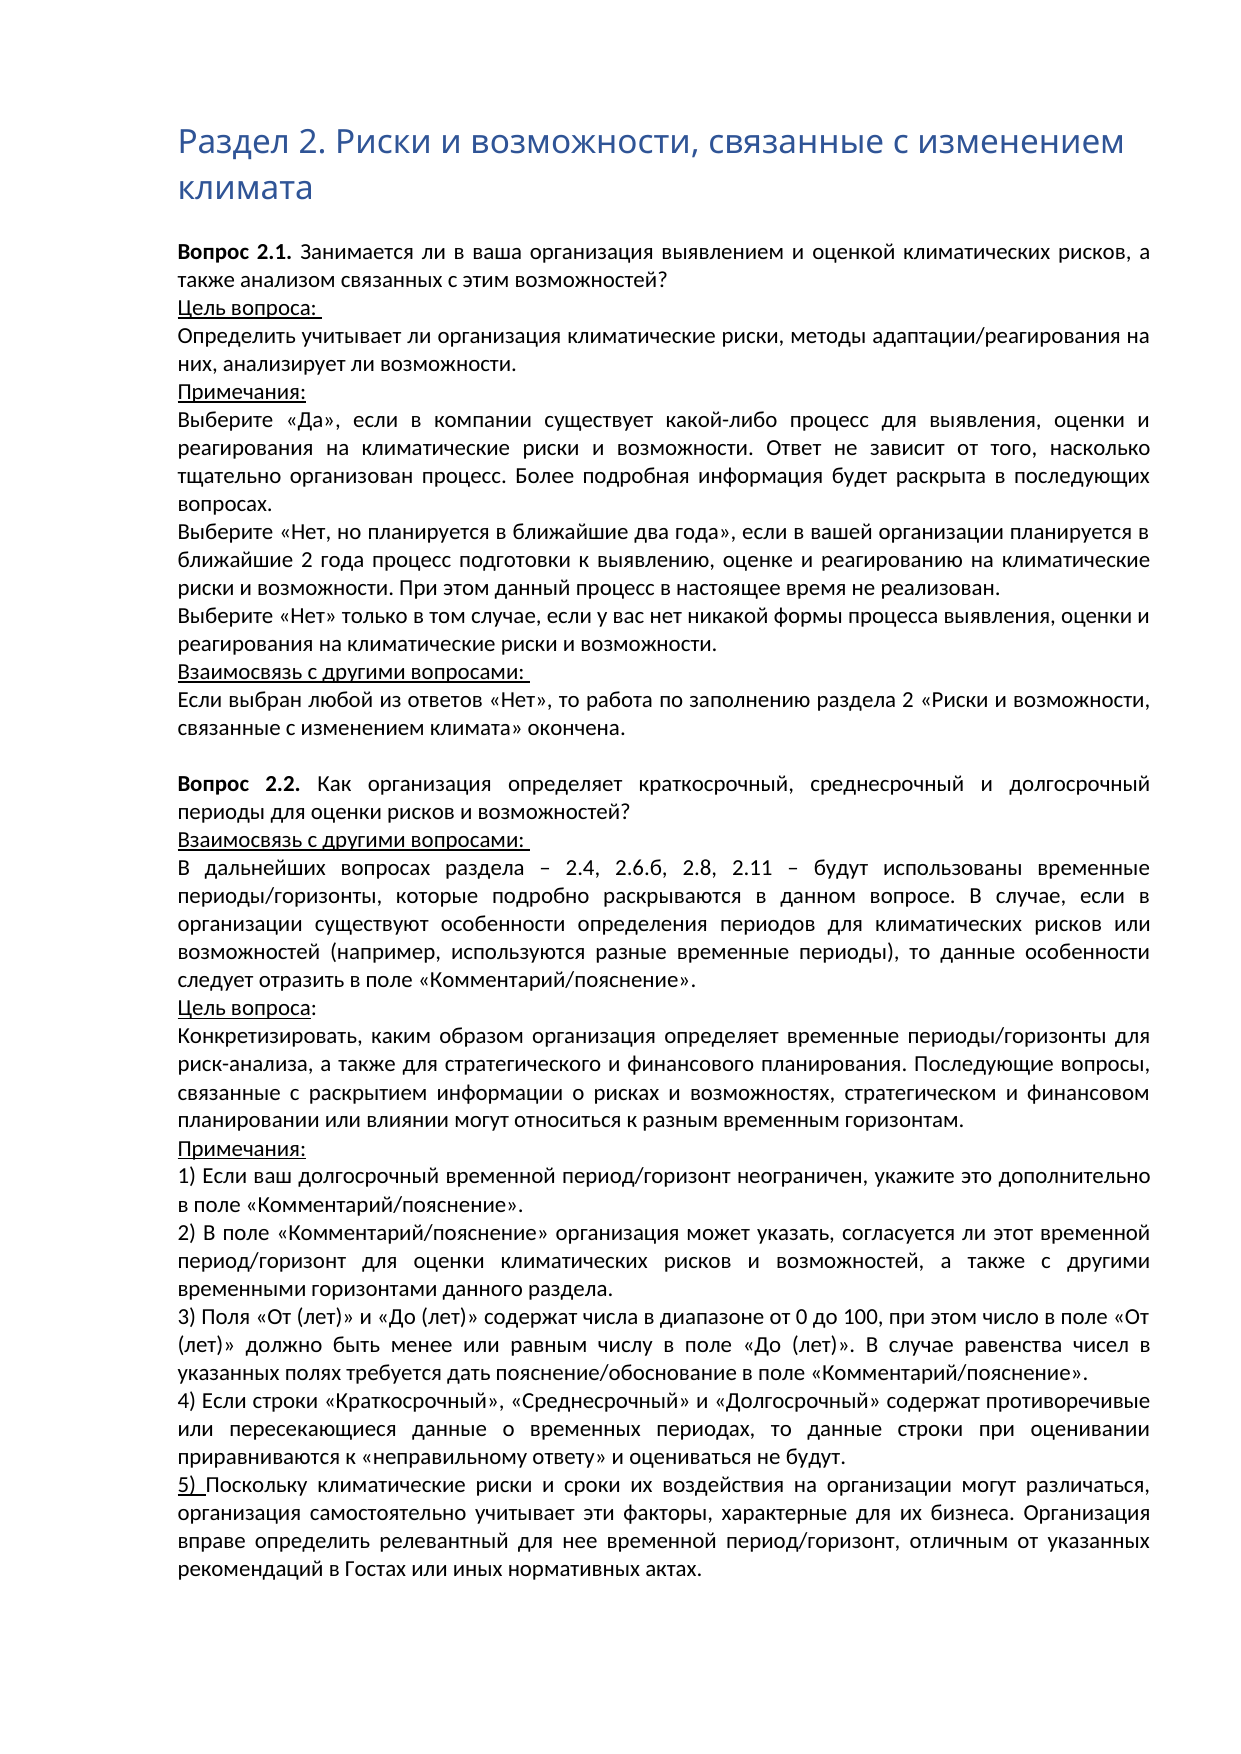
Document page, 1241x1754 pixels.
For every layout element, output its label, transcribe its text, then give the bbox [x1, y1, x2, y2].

text Примечания: [177, 1134, 1152, 1162]
text Выберите «Да», если в компании существует какой-либо процесс для выявления, оценки и реагирования на климатические риски и возможности. Ответ не зависит от того, насколько тщательно организован процесс. Более подробная информация будет раскрыта в последующих вопросах. [177, 405, 1152, 517]
text В дальнейших вопросах раздела – 2.4, 2.6.б, 2.8, 2.11 – будут использованы временные периоды/горизонты, которые подробно раскрываются в данном вопросе. В случае, если в организации существуют особенности определения периодов для климатических рисков или возможностей (например, используются разные временные периоды), то данные особенности следует отразить в поле «Комментарий/пояснение». [177, 853, 1152, 993]
text Примечания: [177, 377, 1152, 405]
text 4) Если строки «Краткосрочный», «Среднесрочный» и «Долгосрочный» содержат противоречивые или пересекающиеся данные о временных периодах, то данные строки при оценивании приравниваются к «неправильному ответу» и оцениваться не будут. [177, 1386, 1152, 1470]
text Взаимосвязь с другими вопросами: [177, 825, 1152, 853]
text Цель вопроса: [177, 293, 1152, 321]
subtitle Раздел 2. Риски и возможности, связанные с изменением климата [177, 118, 1152, 209]
text Если выбран любой из ответов «Нет», то работа по заполнению раздела 2 «Риски и возможности, связанные с изменением климата» окончена. [177, 685, 1152, 741]
text 3) Поля «От (лет)» и «До (лет)» содержат числа в диапазоне от 0 до 100, при этом число в поле «От (лет)» должно быть менее или равным числу в поле «До (лет)». В случае равенства чисел в указанных полях требуется дать пояснение/обоснование в поле «Комментарий/пояснение». [177, 1302, 1152, 1386]
text Вопрос 2.1. Занимается ли в ваша организация выявлением и оценкой климатических рисков, а также анализом связанных с этим возможностей? [177, 237, 1152, 293]
text Выберите «Нет» только в том случае, если у вас нет никакой формы процесса выявления, оценки и реагирования на климатические риски и возможности. [177, 601, 1152, 657]
text 5) Поскольку климатические риски и сроки их воздействия на организации могут различаться, организация самостоятельно учитывает эти факторы, характерные для их бизнеса. Организация вправе определить релевантный для нее временной период/горизонт, отличным от указанных рекомендаций в Гостах или иных нормативных актах. [177, 1470, 1152, 1582]
text Определить учитывает ли организация климатические риски, методы адаптации/реагирования на них, анализирует ли возможности. [177, 321, 1152, 377]
text 1) Если ваш долгосрочный временной период/горизонт неограничен, укажите это дополнительно в поле «Комментарий/пояснение». [177, 1162, 1152, 1218]
text Вопрос 2.2. Как организация определяет краткосрочный, среднесрочный и долгосрочный периоды для оценки рисков и возможностей? [177, 769, 1152, 825]
text Выберите «Нет, но планируется в ближайшие два года», если в вашей организации планируется в ближайшие 2 года процесс подготовки к выявлению, оценке и реагированию на климатические риски и возможности. При этом данный процесс в настоящее время не реализован. [177, 517, 1152, 601]
text Конкретизировать, каким образом организация определяет временные периоды/горизонты для риск-анализа, а также для стратегического и финансового планирования. Последующие вопросы, связанные с раскрытием информации о рисках и возможностях, стратегическом и финансовом планировании или влиянии могут относиться к разным временным горизонтам. [177, 1022, 1152, 1134]
text Цель вопроса: [177, 993, 1152, 1022]
text Взаимосвязь с другими вопросами: [177, 657, 1152, 685]
text 2) В поле «Комментарий/пояснение» организация может указать, согласуется ли этот временной период/горизонт для оценки климатических рисков и возможностей, а также с другими временными горизонтами данного раздела. [177, 1218, 1152, 1302]
